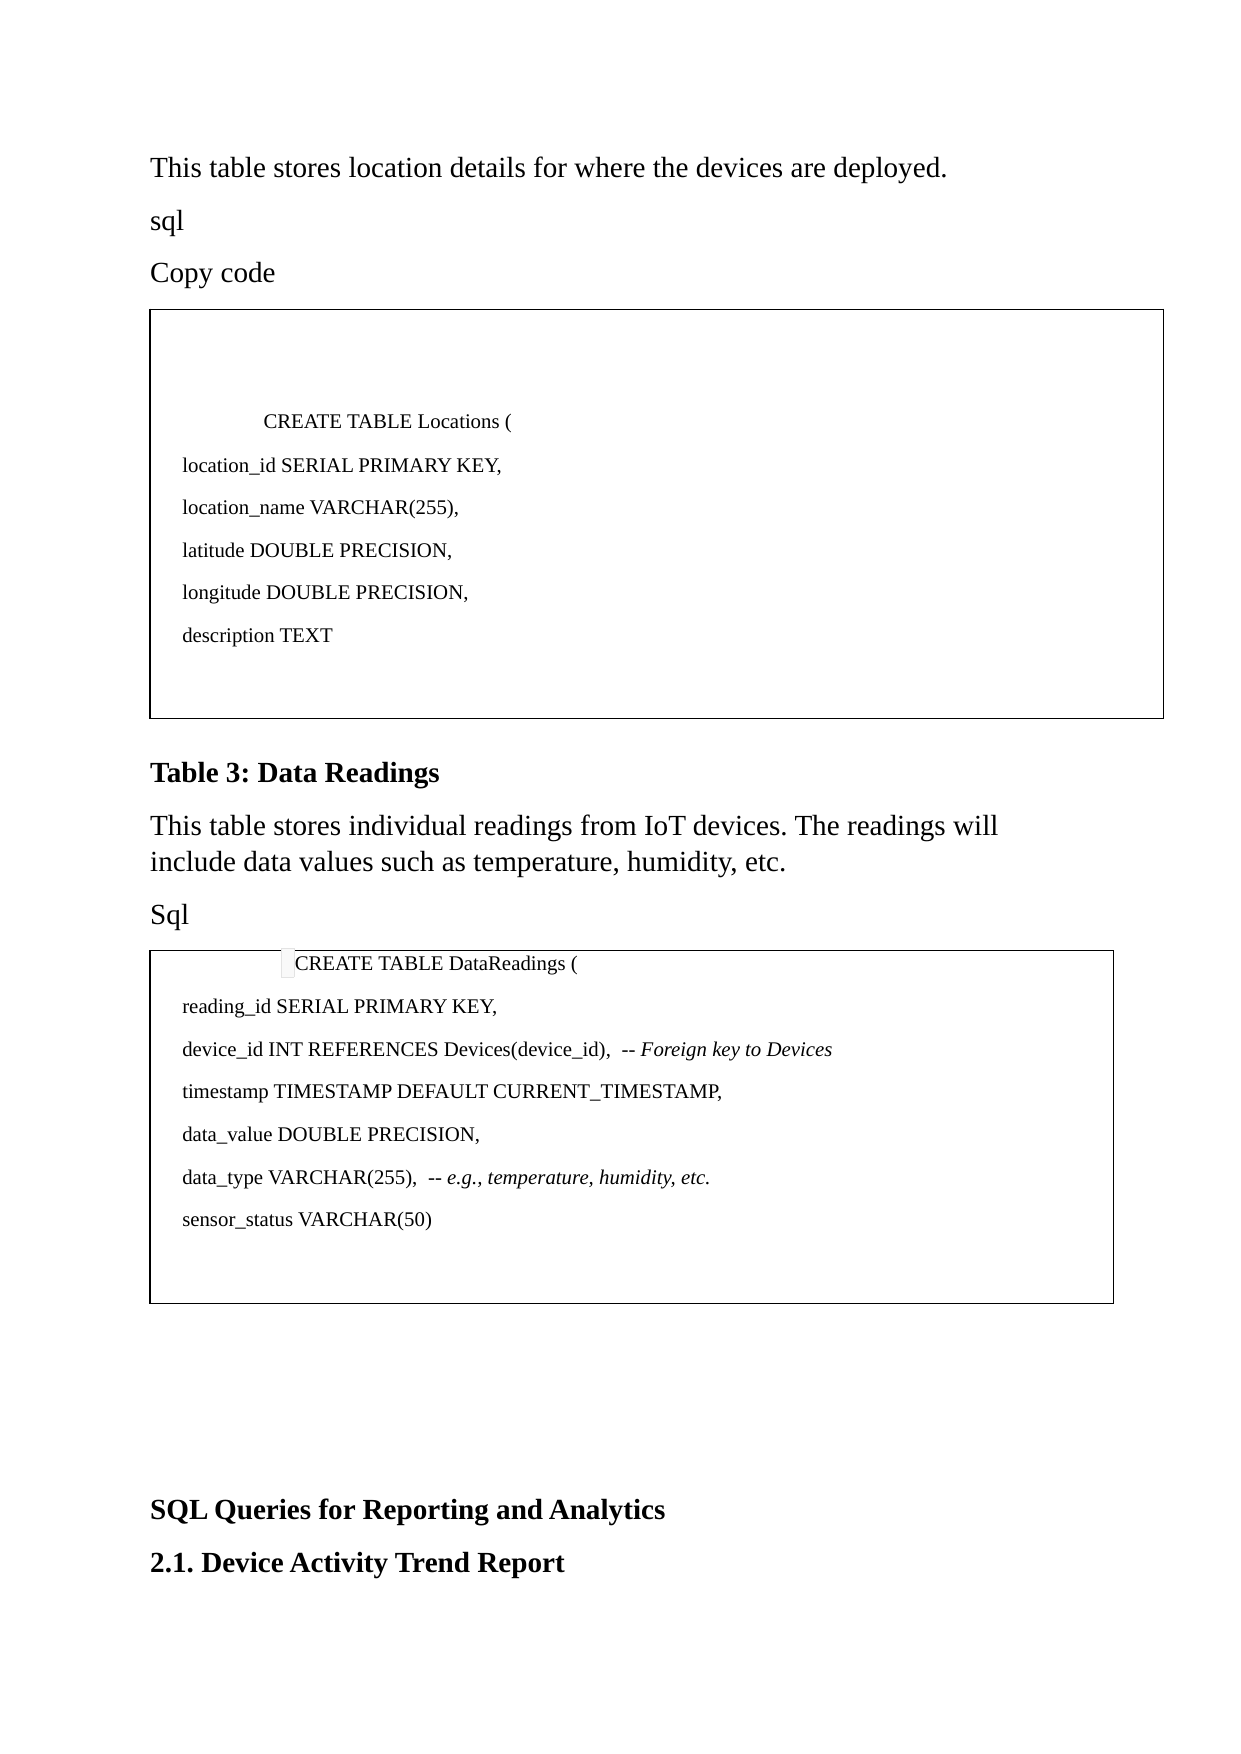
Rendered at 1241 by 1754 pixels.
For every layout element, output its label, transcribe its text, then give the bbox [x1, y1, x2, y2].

table_header CREATE TABLE Locations ( location_id SERIAL PRIMARY KEY, location_name VARCHAR(255), latitude DOUBLE PRECISION, longitude DOUBLE PRECISION, description TEXT [151, 310, 1163, 718]
text Table 3: Data Readings [150, 719, 1090, 789]
text Sql [150, 897, 1090, 931]
table_header CREATE TABLE DataReadings ( reading_id SERIAL PRIMARY KEY, device_id INT REFERENCES Devices(device_id), -- Foreign key to Devices timestamp TIMESTAMP DEFAULT CURRENT_TIMESTAMP, data_value DOUBLE PRECISION, data_type VARCHAR(255), -- e.g., temperature, humidity, etc. sensor_status VARCHAR(50) [151, 951, 1113, 1303]
text 2.1. Device Activity Trend Report [150, 1545, 1090, 1579]
text This table stores individual readings from IoT devices. The readings will include data values such as temperature, humidity, etc. [150, 808, 1090, 878]
text Copy code [150, 256, 1090, 289]
text SQL Queries for Reporting and Analytics [150, 1492, 1090, 1526]
text This table stores location details for where the devices are deployed. [150, 150, 1090, 183]
text sql [150, 203, 1090, 236]
